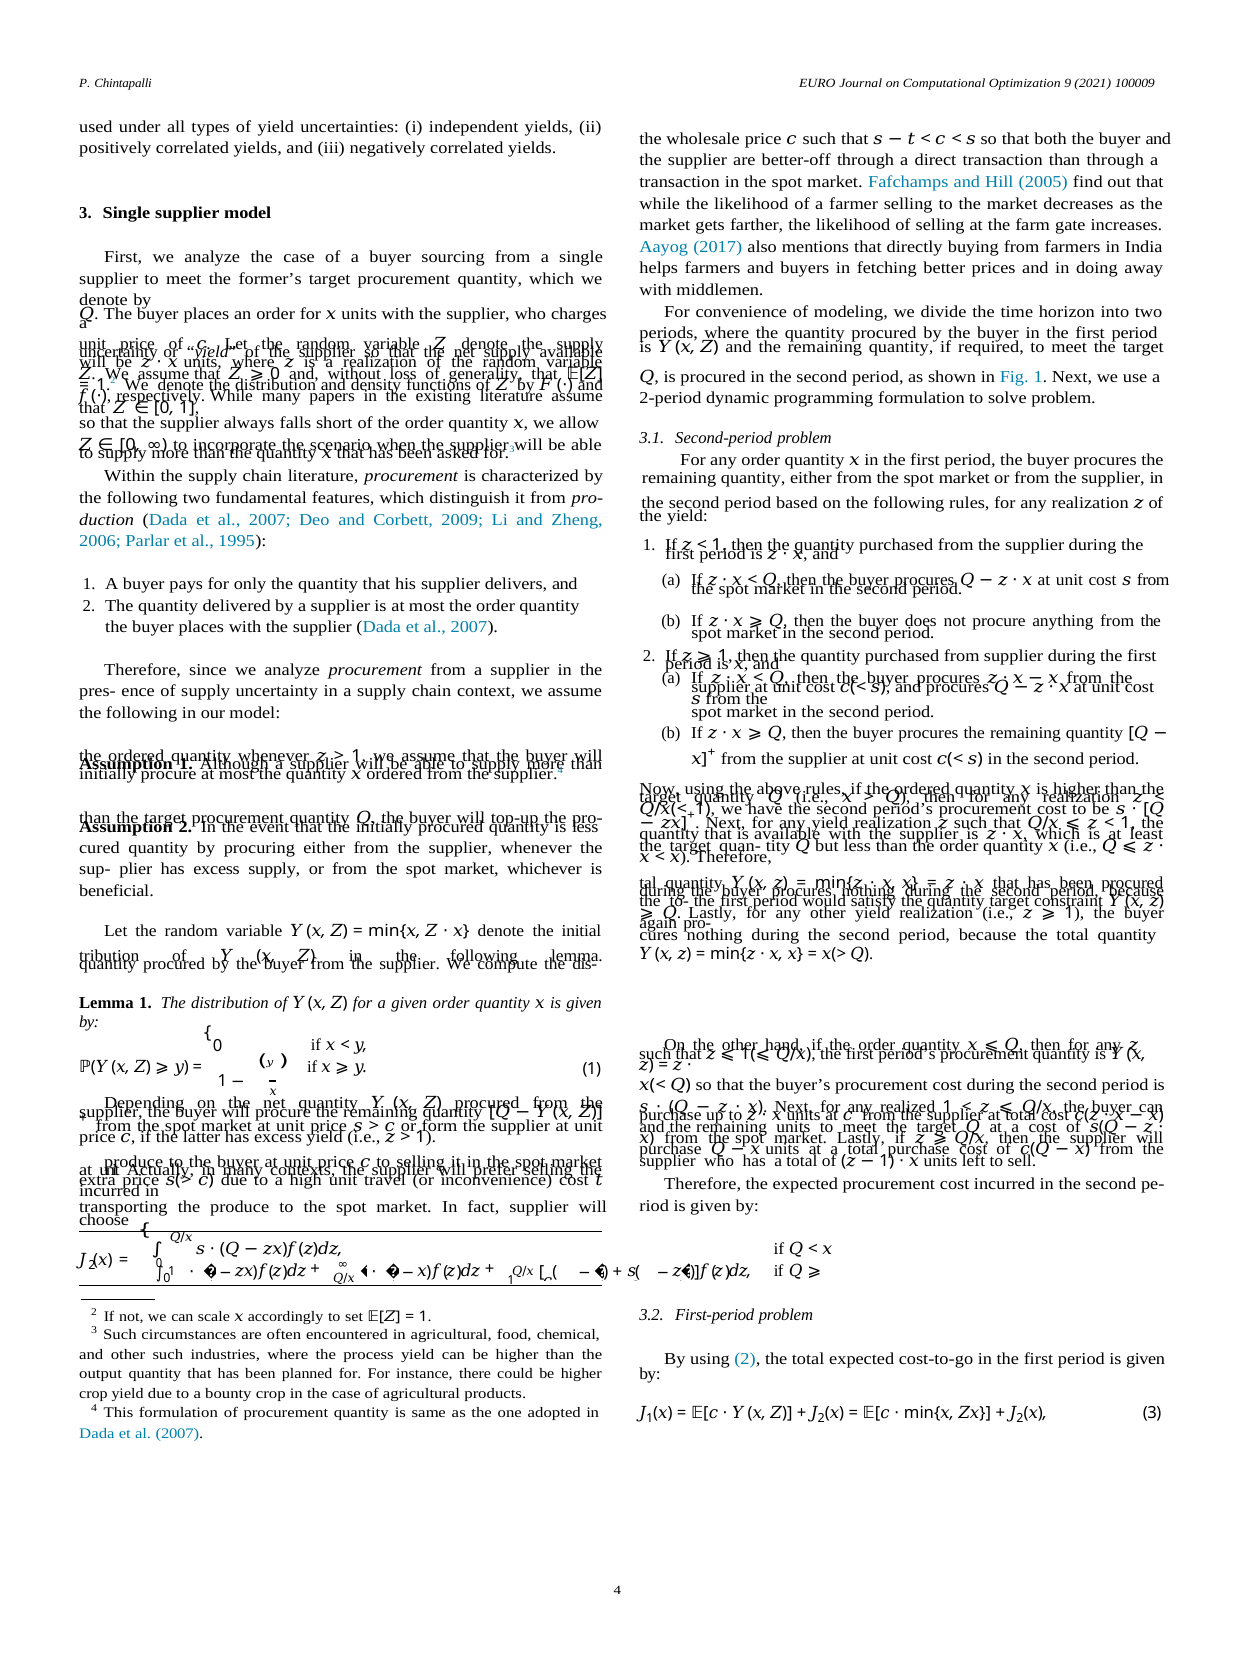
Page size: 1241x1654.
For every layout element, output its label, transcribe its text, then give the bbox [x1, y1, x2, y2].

picture [917, 179, 923, 187]
list If 𝑧 ⋅ 𝑥 ⩾ 𝑄, then the buyer procures the remaining quantity [𝑄 − [661, 718, 1182, 743]
text unit price of 𝑐. Let the random variable 𝑍 denote the supply uncertainty or “yield” of the supplier so that the net supply available will be 𝑧 ⋅ 𝑥 units, where 𝑧 is a realization of the random variable 𝑍. We assume that 𝑍 ⩾ 0 and, without loss of generality, that 𝔼[𝑍] = 1.2 We denote the distribution and density functions of 𝑍 by 𝐹 (⋅) and 𝑓 (⋅), respectively. While many papers in the existing literature assume that 𝑍 ∈ [0, 1], [79, 340, 603, 418]
text Within the supply chain literature, procurement is characterized by the following two fundamental features, which distinguish it from pro- duction (Dada et al., 2007; Deo and Corbett, 2009; Li and Zheng, 2006; Parlar et al., 1995): [79, 466, 603, 550]
text 𝑥 [269, 1077, 372, 1099]
list If 𝑧 ⋅ 𝑥 < 𝑄, then the buyer procures 𝑧 ⋅ 𝑥 − 𝑥 from the supplier at unit cost 𝑐(< 𝑠), and procures 𝑄 − 𝑧 ⋅ 𝑥 at unit cost 𝑠 from the [662, 675, 1164, 709]
text the ordered quantity whenever 𝑧 > 1, we assume that the buyer will Assumption 1. Although a supplier will be able to supply more than initially procure at most the quantity 𝑥 ordered from the supplier.4 [79, 752, 603, 785]
text the second period based on the following rules, for any realization 𝑧 of [628, 487, 1163, 513]
text Lemma 1. The distribution of 𝑌 (𝑥, 𝑍) for a given order quantity 𝑥 is given [79, 973, 607, 1018]
list The quantity delivered by a supplier is at most the order quantity the buyer places with the supplier (Dada et al., 2007). [82, 595, 603, 636]
picture [246, 535, 253, 543]
text 2-period dynamic programming formulation to solve problem. [639, 389, 1182, 407]
list If 𝑧 < 1, then the quantity purchased from the supplier during the first period is 𝑧 ⋅ 𝑥, and [643, 542, 1163, 564]
text if 𝑥 < 𝑦, [245, 1029, 368, 1055]
picture [386, 620, 391, 632]
text (1) [582, 1057, 606, 1080]
text the supplier are better-off through a direct transaction than through a [639, 152, 1182, 169]
text For convenience of modeling, we divide the time horizon into two periods, where the quantity procured by the buyer in the first period [639, 301, 1163, 342]
text Let the random variable 𝑌 (𝑥, 𝑍) = min{𝑥, 𝑍 ⋅ 𝑥} denote the initial [104, 902, 607, 945]
picture [199, 534, 203, 546]
text 𝑥]+ from the supplier at unit cost 𝑐(< 𝑠) in the second period. [691, 743, 1182, 770]
text {∫ 𝑄∕𝑥 𝑠 ⋅ (𝑄 − 𝑧𝑥)𝑓 (𝑧)𝑑𝑧, if 𝑄 < 𝑥 [138, 1228, 1182, 1261]
picture [932, 179, 939, 191]
text ℙ(𝑌 (𝑥, 𝑍) ⩾ 𝑦) ={0 [79, 1029, 230, 1083]
text First, we analyze the case of a buyer sourcing from a single supplier to meet the former’s target procurement quantity, which we denote by [79, 247, 603, 309]
text Dada et al. (2007). [79, 1424, 607, 1441]
text Now, using the above rules, if the ordered quantity 𝑥 is higher than the target quantity 𝑄 (i.e., 𝑥 > 𝑄), then for any realization 𝑧 < 𝑄∕𝑥(< 1), we have the second period’s procurement cost to be 𝑠 ⋅ [𝑄 − 𝑧𝑥]+. Next, for any yield realization 𝑧 such that 𝑄∕𝑥 ⩽ 𝑧 < 1, the quantity that is available with the supplier is 𝑧 ⋅ 𝑥, which is at least the target quan- tity 𝑄 but less than the order quantity 𝑥 (i.e., 𝑄 ⩽ 𝑧 ⋅ 𝑥 < 𝑥). Therefore, [639, 785, 1164, 867]
list If 𝑧 ⋅ 𝑥 ⩾ 𝑄, then the buyer does not procure anything from the [661, 596, 1182, 634]
subtitle Single supplier model [79, 203, 607, 222]
list If 𝑧 ⋅ 𝑥 < 𝑄, then the buyer procures 𝑄 − 𝑧 ⋅ 𝑥 at unit cost 𝑠 from [662, 564, 1182, 590]
text used under all types of yield uncertainties: (i) independent yields, (ii) positively correlated yields, and (iii) negatively correlated yields. [79, 117, 603, 157]
text By using (2), the total expected cost-to-go in the first period is given [664, 1349, 1182, 1368]
text 𝐽1(𝑥) = 𝔼[𝑐 ⋅ 𝑌 (𝑥, 𝑍)] + 𝐽2(𝑥) = 𝔼[𝑐 ⋅ min{𝑥, 𝑍𝑥}] + 𝐽2(𝑥), (3) [639, 1382, 1182, 1428]
text than the target procurement quantity 𝑄, the buyer will top-up the pro- Assumption 2. In the event that the initially procured quantity is less [79, 814, 603, 836]
picture [173, 513, 178, 523]
text and other such industries, where the process yield can be higher than the output quantity that has been planned for. For instance, there could be higher crop yield due to a bounty crop in the case of agricultural products. [79, 1346, 603, 1402]
text transaction in the spot market. Fafchamps and Hill (2005) find out that while the likelihood of a farmer selling to the market decreases as the market gets farther, the likelihood of selling at the farm gate increases. Aayog (2017) also mentions that directly buying from farmers in India helps farmers and buyers in fetching better prices and in doing away with middlemen. [639, 172, 1163, 299]
text tal quantity 𝑌 (𝑥, 𝑧) = min{𝑧 ⋅ 𝑥, 𝑥} = 𝑧 ⋅ 𝑥 that has been procured during the buyer procures nothing during the second period, because the to- the first period would satisfy the quantity target constraint 𝑌 (𝑥, 𝑧) ⩾ 𝑄. Lastly, for any other yield realization (i.e., 𝑧 ⩾ 1), the buyer again pro- [639, 879, 1164, 932]
picture [887, 175, 892, 187]
text 𝑦 if 𝑥 ⩾ 𝑦. [245, 1055, 368, 1077]
text Depending on the net quantity 𝑌 (𝑥, 𝑍) procured from the supplier, the buyer will procure the remaining quantity [𝑄 − 𝑌 (𝑥, 𝑍)]+ from the spot market at unit price 𝑠 > 𝑐 or form the supplier at unit price 𝑐, if the latter has excess yield (i.e., 𝑧 > 1). [79, 1099, 603, 1148]
text For any order quantity 𝑥 in the first period, the buyer procures the remaining quantity, either from the spot market or from the supplier, in [639, 449, 1163, 487]
picture [973, 175, 978, 187]
text 3 Such circumstances are often encountered in agricultural, food, chemical, [91, 1326, 607, 1342]
picture [640, 243, 647, 252]
picture [163, 517, 169, 525]
text 0 𝑄∕𝑥 1 [79, 1261, 1182, 1290]
list Second-period problem [639, 429, 1182, 447]
text so that the supplier always falls short of the order quantity 𝑥, we allow [79, 418, 607, 431]
picture [143, 538, 149, 546]
text 𝑠 ⋅ (𝑄 − 𝑧 ⋅ 𝑥). Next, for any realized 1 < 𝑧 ⩽ 𝑄∕𝑥, the buyer can purchase up to 𝑧 ⋅ 𝑥 units at 𝑐 from the supplier at total cost 𝑐(𝑧 ⋅ 𝑥 − 𝑥) and the remaining units to meet the target 𝑄 at a cost of 𝑠(𝑄 − 𝑧 ⋅ 𝑥) from the spot market. Lastly, if 𝑧 ⩾ 𝑄∕𝑥, then the supplier will purchase 𝑄 − 𝑥 units at a total purchase cost of 𝑐(𝑄 − 𝑥) from the supplier who has a total of (𝑧 − 1) ⋅ 𝑥 units left to sell. [639, 1103, 1164, 1171]
picture [961, 179, 967, 187]
picture [300, 514, 307, 523]
list A buyer pays for only the quantity that his supplier delivers, and [83, 573, 607, 593]
picture [186, 1428, 193, 1438]
list If 𝑧 ⩾ 1, then the quantity purchased from supplier during the first period is 𝑥, and [643, 652, 1163, 674]
text On the other hand, if the order quantity 𝑥 ⩽ 𝑄, then for any 𝑧 such that 𝑧 ⩽ 1(⩽ 𝑄∕𝑥), the first period’s procurement quantity is 𝑌 (𝑥, 𝑧) = 𝑧 ⋅ [639, 1042, 1164, 1076]
picture [727, 241, 735, 252]
text produce to the buyer at unit price 𝑐 to selling it in the spot market at unit Actually, in many contexts, the supplier will prefer selling the extra price 𝑠(> 𝑐) due to a high unit travel (or inconvenience) cost 𝑡 incurred in [79, 1158, 603, 1200]
text 2 If not, we can scale 𝑥 accordingly to set 𝔼[𝑍] = 1. [91, 1301, 607, 1326]
text 𝑄. The buyer places an order for 𝑥 units with the supplier, who charges a [79, 312, 607, 330]
text 𝑄, is procured in the second period, as shown in Fig. 1. Next, we use a [639, 354, 1182, 389]
list First-period problem [639, 1305, 1182, 1324]
text transporting the produce to the spot market. In fact, supplier will choose [79, 1202, 607, 1228]
text 𝑥(< 𝑄) so that the buyer’s procurement cost during the second period is [639, 1076, 1182, 1094]
picture [1053, 176, 1060, 182]
picture [869, 176, 878, 185]
picture [277, 514, 285, 525]
picture [479, 621, 487, 632]
text 4 This formulation of procurement quantity is same as the one adopted in [91, 1405, 607, 1421]
text Therefore, since we analyze procurement from a supplier in the pres- ence of supply uncertainty in a supply chain context, we assume the following in our model: [79, 659, 603, 722]
text cured quantity by procuring either from the supplier, whenever the sup- plier has excess supply, or from the spot market, whichever is beneficial. [79, 838, 603, 900]
picture [579, 517, 585, 525]
text Therefore, the expected procurement cost incurred in the second pe- riod is given by: [639, 1171, 1182, 1215]
text 𝑌 (𝑥, 𝑧) = min{𝑧 ⋅ 𝑥, 𝑥} = 𝑥(> 𝑄). [639, 941, 1182, 964]
text 𝑍 ∈ [0, ∞) to incorporate the scenario when the supplier will be able to supply more than the quantity 𝑥 that has been asked for.3 [79, 441, 603, 463]
text the wholesale price 𝑐 such that 𝑠 − 𝑡 < 𝑐 < 𝑠 so that both the buyer and [639, 117, 1182, 152]
picture [431, 620, 435, 632]
